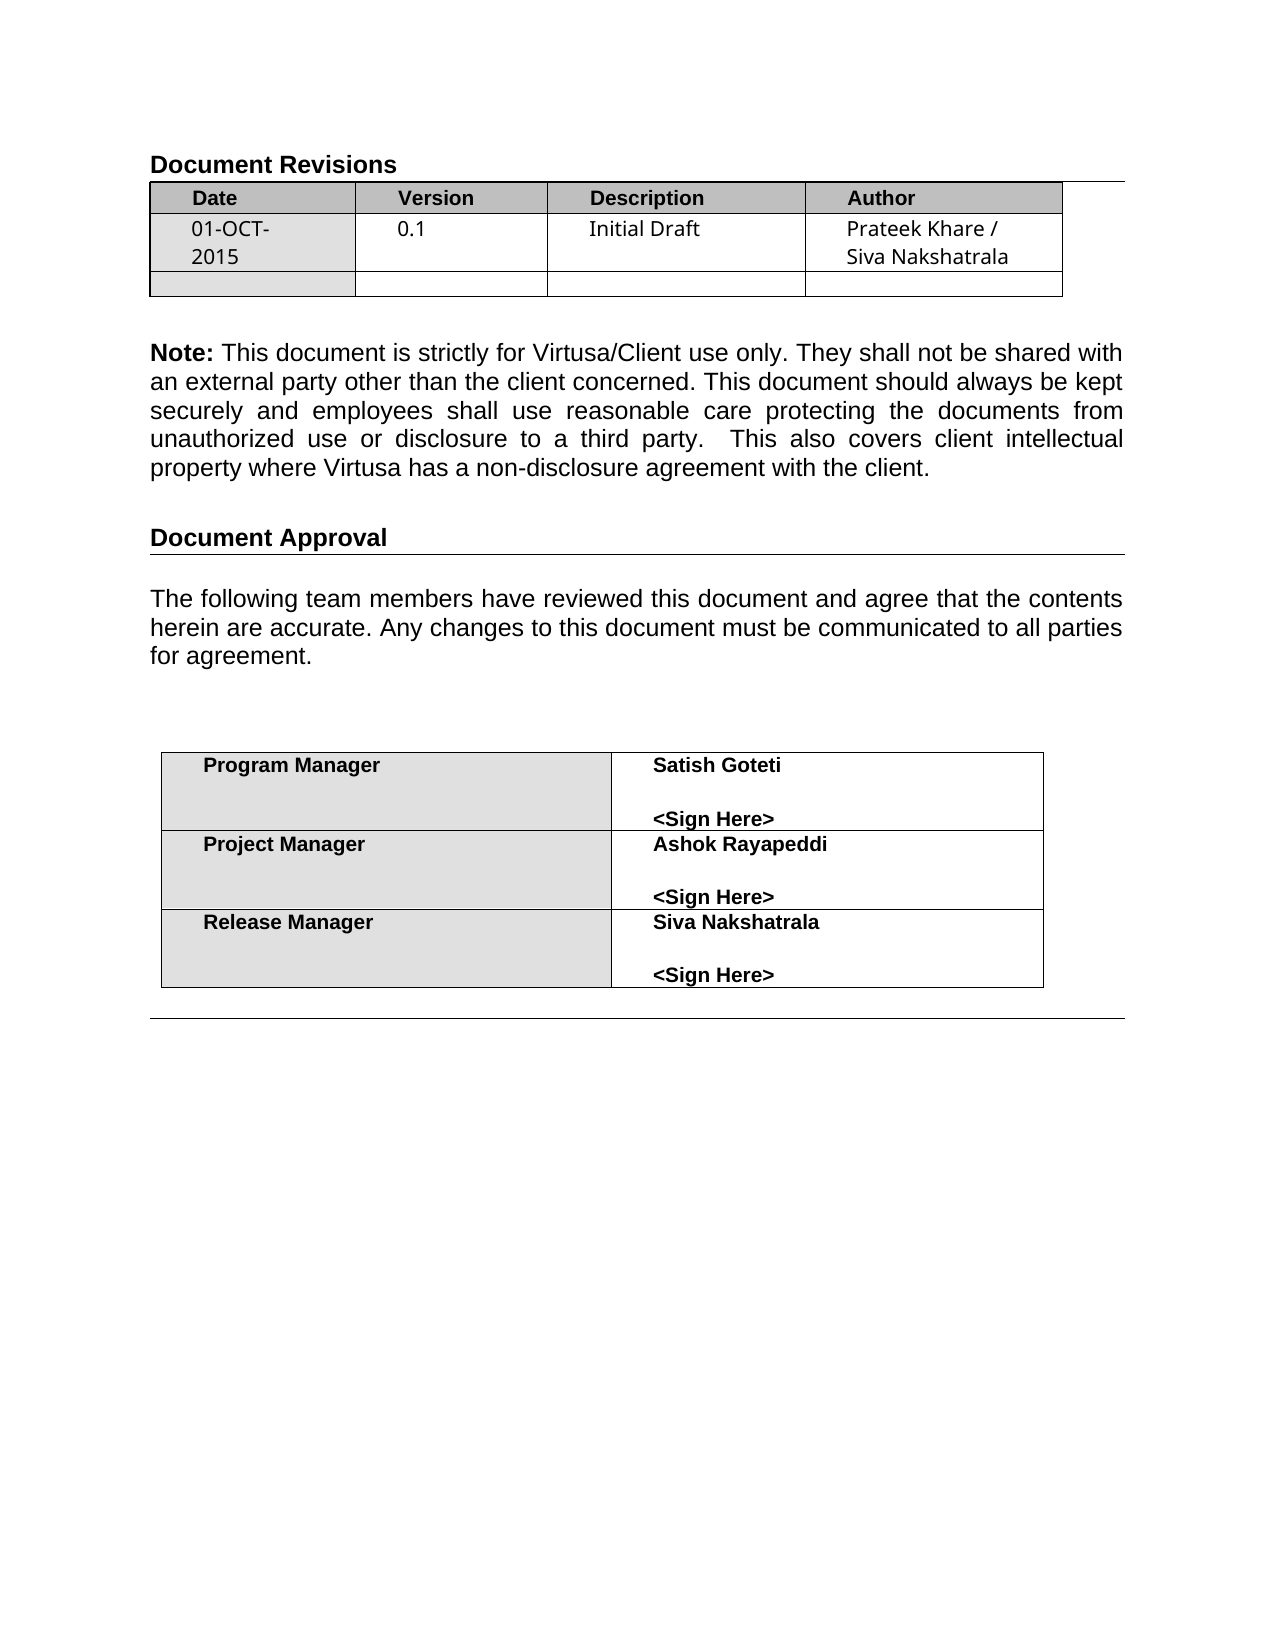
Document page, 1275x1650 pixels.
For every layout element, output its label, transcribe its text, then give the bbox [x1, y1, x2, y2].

table_cell [548, 272, 805, 296]
text Document Revisions [150, 150, 1125, 181]
table_cell Release Manager [162, 910, 611, 987]
text The following team members have reviewed this document and agree that the contents herein are accurate. Any changes to this document must be communicated to all parties for agreement. [150, 584, 1125, 670]
table_header Author [806, 183, 1062, 213]
table_header Program Manager [162, 753, 611, 830]
table_header Date [151, 183, 355, 213]
table_cell Initial Draft [548, 214, 805, 271]
table_header Description [548, 183, 805, 213]
table_cell Prateek Khare / Siva Nakshatrala [806, 214, 1062, 271]
table_cell [356, 272, 547, 296]
text Note: This document is strictly for Virtusa/Client use only. They shall not be shared with an external party other than the client concerned. This document should always be kept securely and employees shall use reasonable care protecting the documents from unauthorized use or disclosure to a third party. This also covers client intellectual property where Virtusa has a non-disclosure agreement with the client. [150, 338, 1125, 482]
table_cell 01-OCT-2015 [151, 214, 355, 271]
table_cell [806, 272, 1062, 296]
table_cell Ashok Rayapeddi <Sign Here> [612, 831, 1043, 908]
table_cell Project Manager [162, 831, 611, 908]
text Document Approval [150, 523, 1125, 554]
table_header Version [356, 183, 547, 213]
table_header Satish Goteti <Sign Here> [612, 753, 1043, 830]
table_cell Siva Nakshatrala <Sign Here> [612, 910, 1043, 987]
table_cell [151, 272, 355, 296]
table_cell 0.1 [356, 214, 547, 271]
